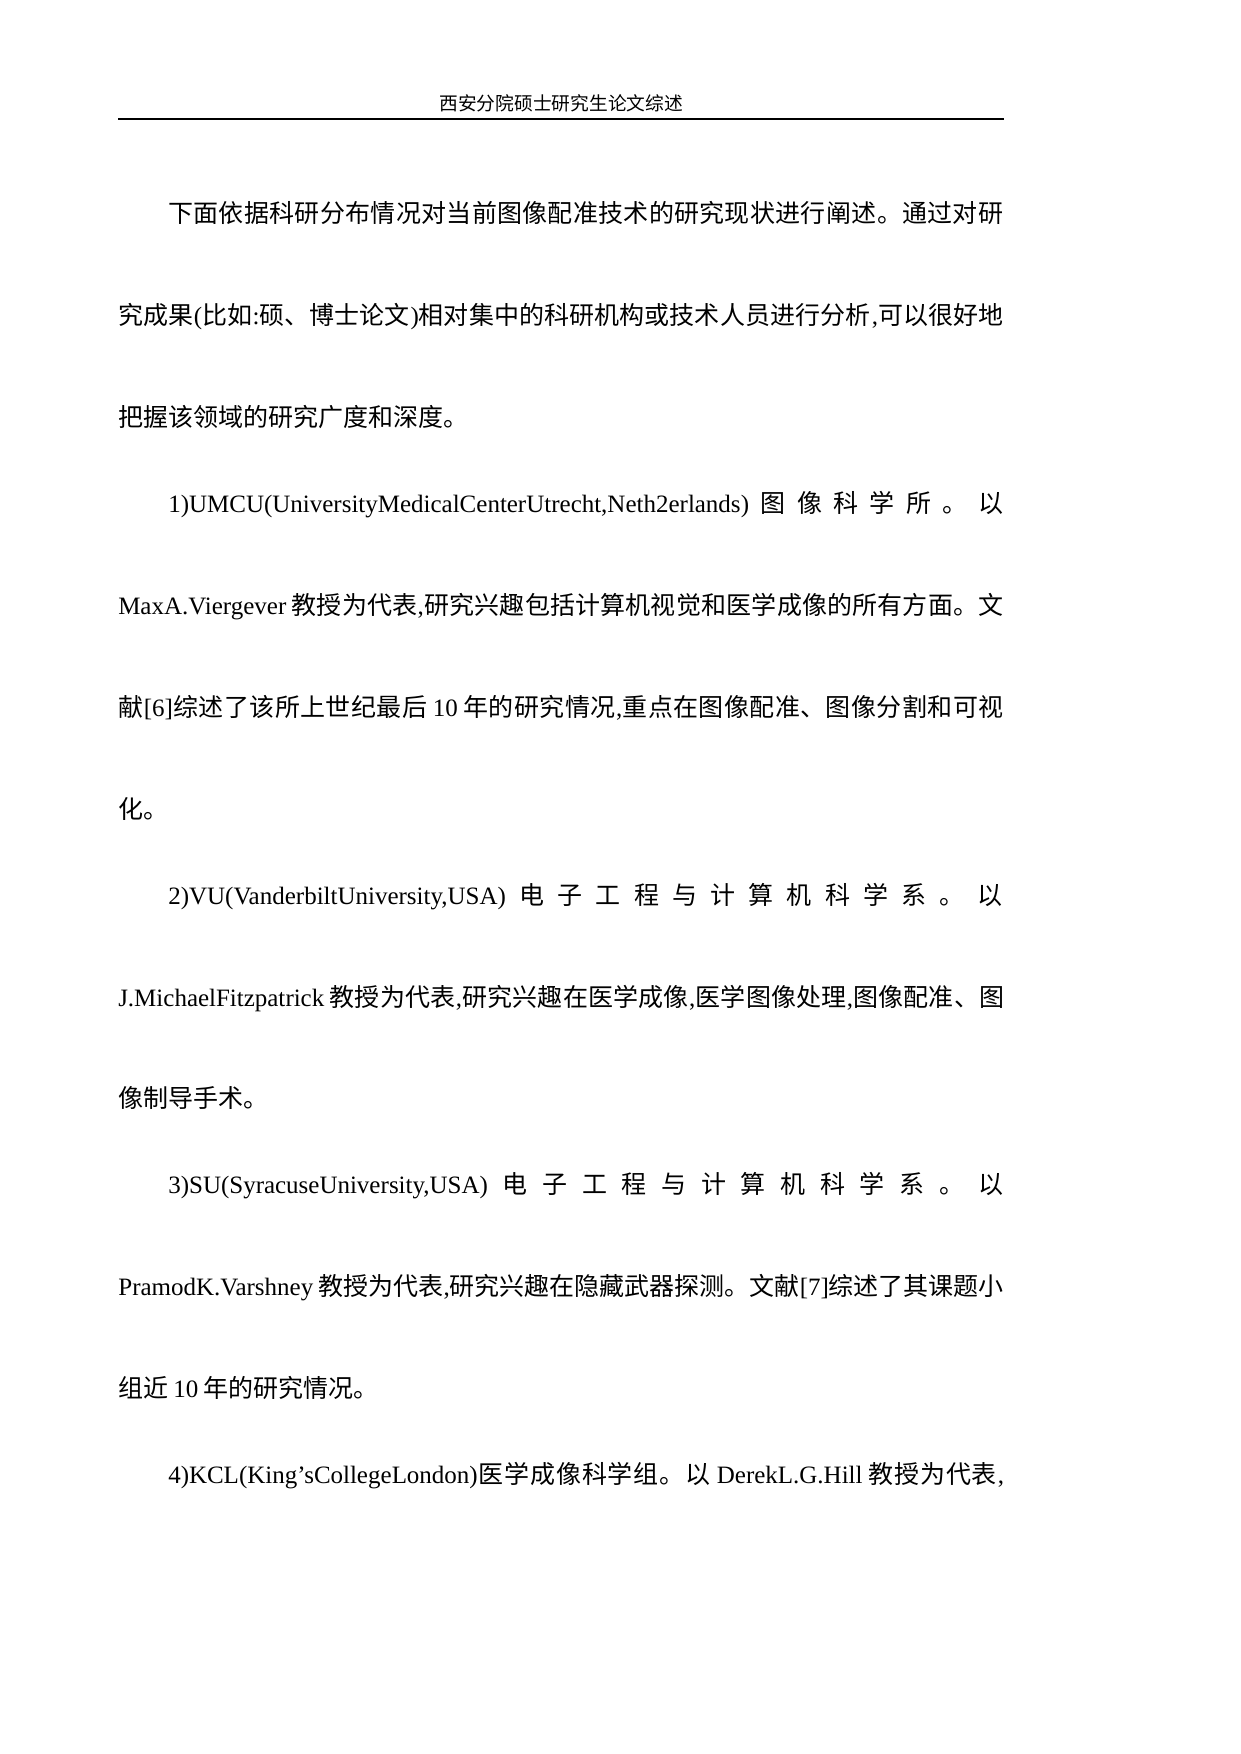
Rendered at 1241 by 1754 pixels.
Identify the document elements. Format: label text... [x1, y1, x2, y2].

text 1)UMCU(UniversityMedicalCenterUtrecht,Neth2erlands)图像科学所。以MaxA.Viergever教授为代表,研究兴趣包括计算机视觉和医学成像的所有方面。文献[6]综述了该所上世纪最后10年的研究情况,重点在图像配准、图像分割和可视化。 [118, 468, 1004, 841]
text 2)VU(VanderbiltUniversity,USA)电子工程与计算机科学系。以J.MichaelFitzpatrick教授为代表,研究兴趣在医学成像,医学图像处理,图像配准、图像制导手术。 [118, 859, 1004, 1131]
text 4)KCL(King’sCollegeLondon)医学成像科学组。以DerekL.G.Hill教授为代表,研究兴趣在图像配准、多模图像制导手术、MRI运动纠正、形状分析等,著有《医学图像配准》。 [118, 1439, 1004, 1507]
text 3)SU(SyracuseUniversity,USA)电子工程与计算机科学系。以PramodK.Varshney教授为代表,研究兴趣在隐藏武器探测。文献[7]综述了其课题小组近10年的研究情况。 [118, 1149, 1004, 1421]
text 下面依据科研分布情况对当前图像配准技术的研究现状进行阐述。通过对研究成果(比如:硕、博士论文)相对集中的科研机构或技术人员进行分析,可以很好地把握该领域的研究广度和深度。 [118, 178, 1004, 449]
